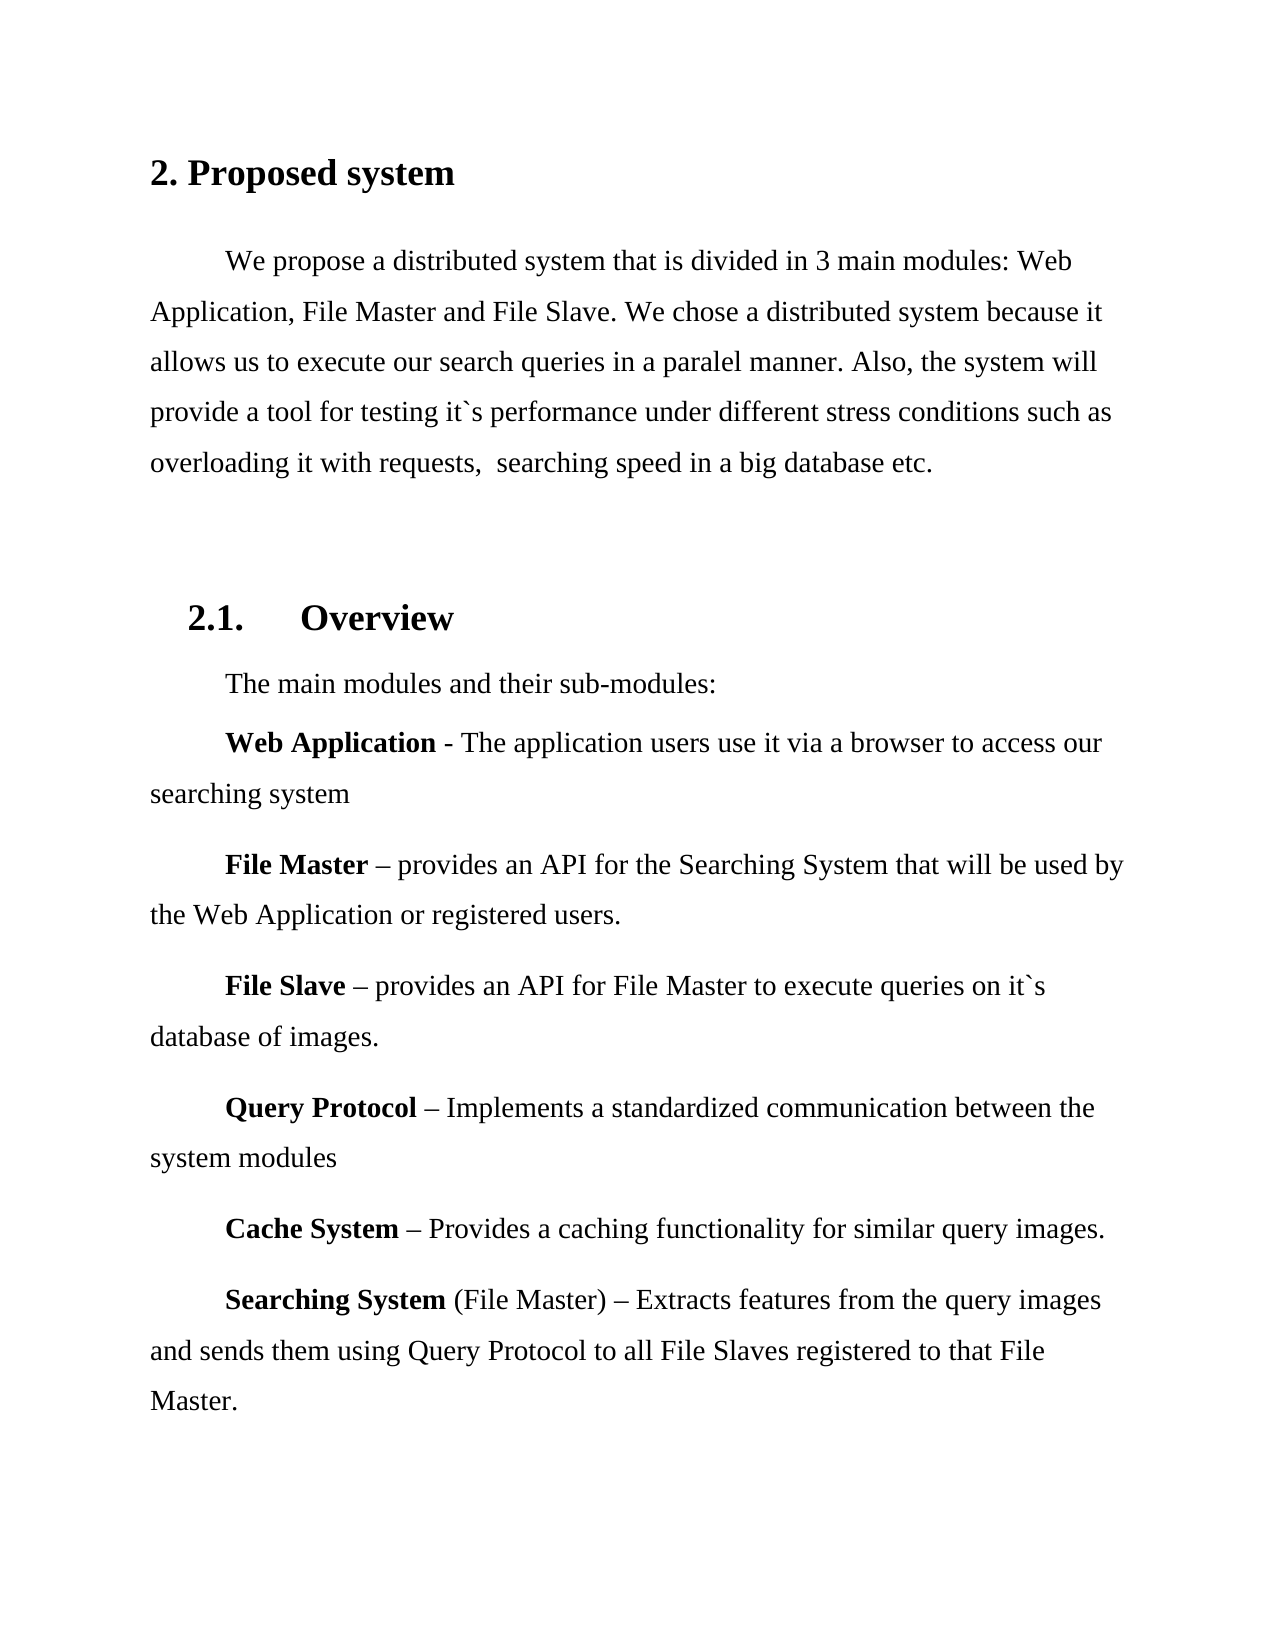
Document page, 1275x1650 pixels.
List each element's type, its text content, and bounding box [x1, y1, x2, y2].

list Proposed system [150, 150, 1125, 193]
list We propose a distributed system that is divided in 3 main modules: Web Application, File Master and File Slave. We chose a distributed system because it allows us to execute our search queries in a paralel manner. Also, the system will provide a tool for testing it`s performance under different stress conditions such as overloading it with requests, searching speed in a big database etc. [150, 243, 1125, 478]
text Searching System (File Master) – Extracts features from the query images and sends them using Query Protocol to all File Slaves registered to that File Master. [150, 1282, 1125, 1417]
text Query Protocol – Implements a standardized communication between the system modules [150, 1090, 1125, 1174]
list Overview [187, 596, 1125, 639]
text File Master – provides an API for the Searching System that will be used by the Web Application or registered users. [150, 847, 1125, 931]
text Web Application - The application users use it via a browser to access our searching system [150, 725, 1125, 809]
text File Slave – provides an API for File Master to execute queries on it`s database of images. [150, 968, 1125, 1052]
text The main modules and their sub-modules: [150, 666, 1125, 699]
text Cache System – Provides a caching functionality for similar query images. [150, 1211, 1125, 1245]
